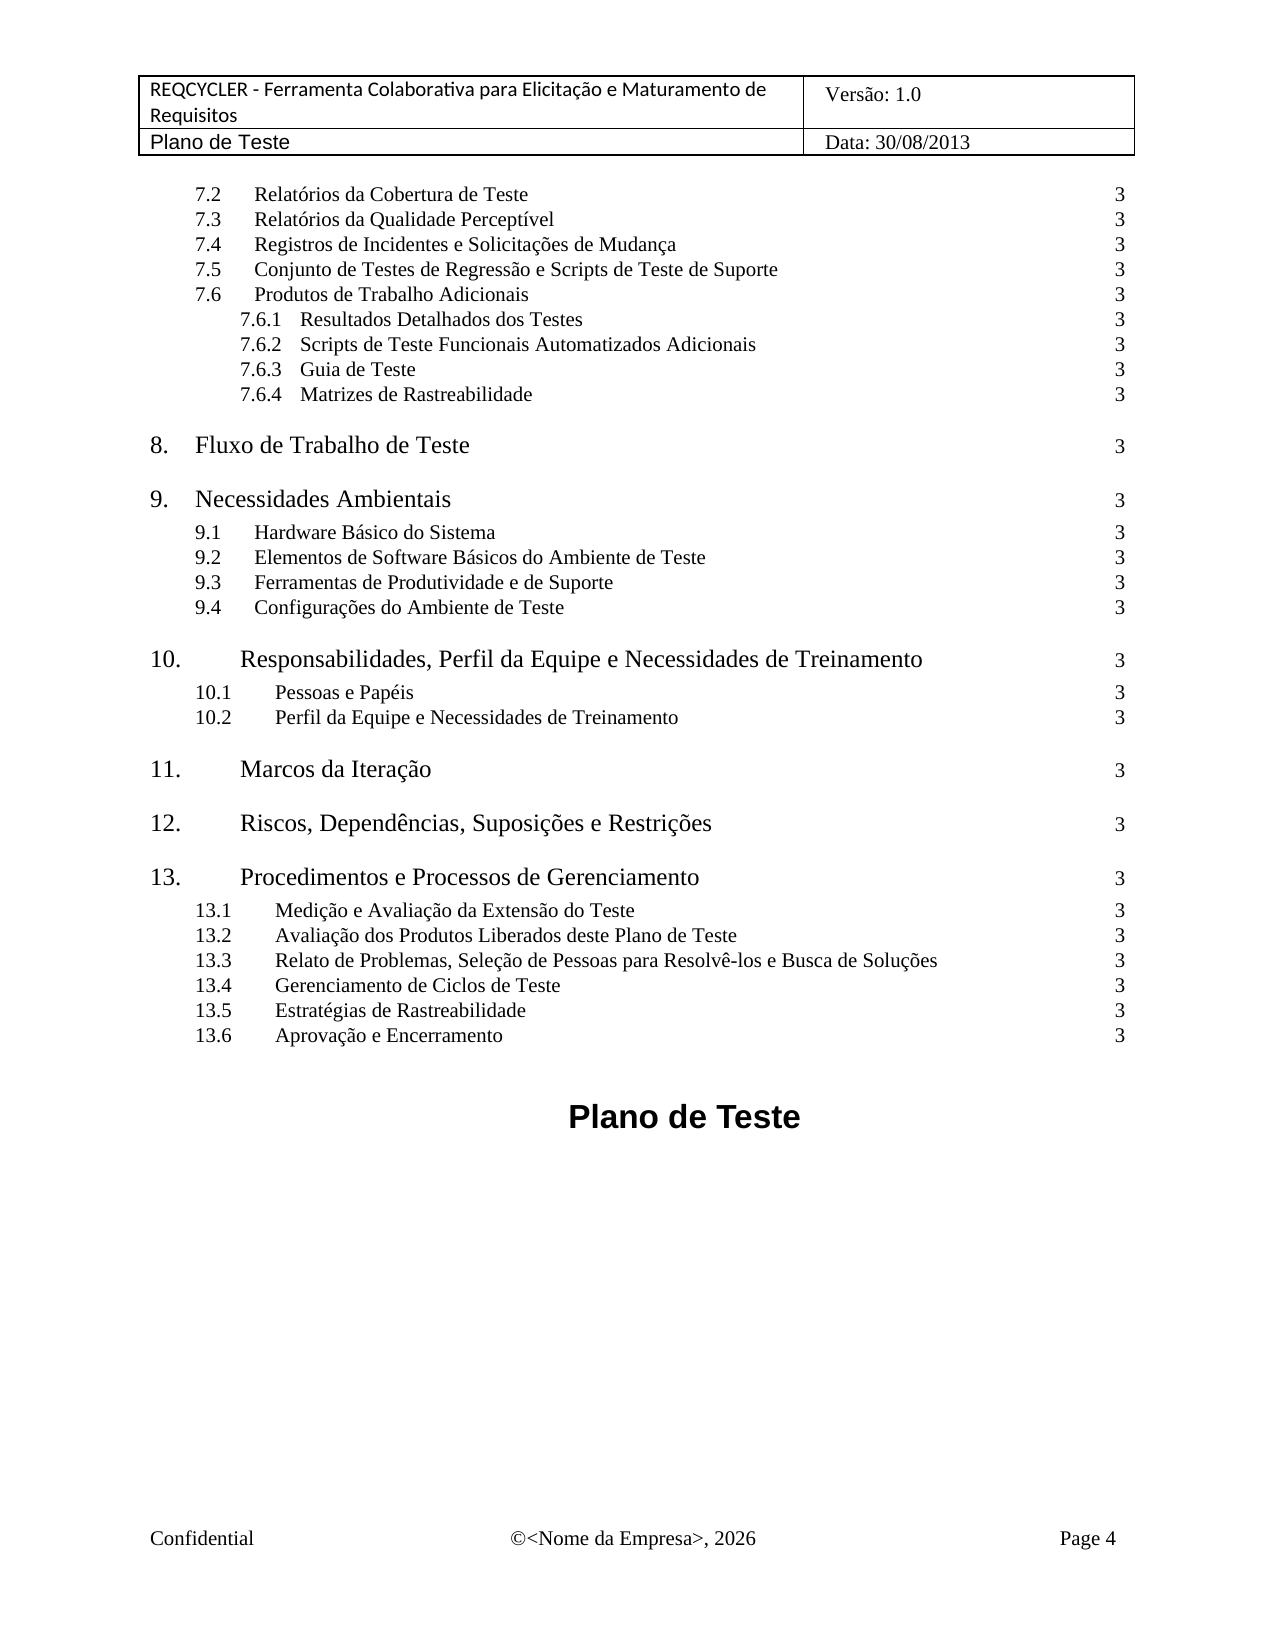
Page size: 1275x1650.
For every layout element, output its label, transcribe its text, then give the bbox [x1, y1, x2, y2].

text 7.3 Relatórios da Qualidade Perceptível 3 [195, 206, 1050, 231]
text 13.3 Relato de Problemas, Seleção de Pessoas para Resolvê-los e Busca de Soluções 3 [195, 947, 1050, 972]
text 7.6.2 Scripts de Teste Funcionais Automatizados Adicionais 3 [240, 331, 1125, 356]
text 7.5 Conjunto de Testes de Regressão e Scripts de Teste de Suporte 3 [195, 256, 1050, 281]
text 7.2 Relatórios da Cobertura de Teste 3 [195, 181, 1050, 206]
text 9. Necessidades Ambientais 3 [150, 484, 1050, 513]
text 13.4 Gerenciamento de Ciclos de Teste 3 [195, 972, 1050, 997]
text 11. Marcos da Iteração 3 [150, 754, 1050, 783]
text 12. Riscos, Dependências, Suposições e Restrições 3 [150, 808, 1050, 837]
text 7.6.4 Matrizes de Rastreabilidade 3 [240, 381, 1125, 406]
text 8. Fluxo de Trabalho de Teste 3 [150, 431, 1050, 459]
text 9.3 Ferramentas de Produtividade e de Suporte 3 [195, 569, 1050, 594]
text 7.4 Registros de Incidentes e Solicitações de Mudança 3 [195, 231, 1050, 256]
text 9.1 Hardware Básico do Sistema 3 [195, 519, 1050, 544]
text 13. Procedimentos e Processos de Gerenciamento 3 [150, 862, 1050, 891]
text 9.2 Elementos de Software Básicos do Ambiente de Teste 3 [195, 544, 1050, 569]
text 13.2 Avaliação dos Produtos Liberados deste Plano de Teste 3 [195, 922, 1050, 947]
text 13.1 Medição e Avaliação da Extensão do Teste 3 [195, 897, 1050, 922]
text 9.4 Configurações do Ambiente de Teste 3 [195, 594, 1050, 619]
text 7.6.1 Resultados Detalhados dos Testes 3 [240, 306, 1125, 331]
text 10. Responsabilidades, Perfil da Equipe e Necessidades de Treinamento 3 [150, 644, 1050, 673]
text 7.6.3 Guia de Teste 3 [240, 356, 1125, 381]
text 13.6 Aprovação e Encerramento 3 [195, 1022, 1050, 1047]
text 13.5 Estratégias de Rastreabilidade 3 [195, 997, 1050, 1022]
text 10.2 Perfil da Equipe e Necessidades de Treinamento 3 [195, 704, 1050, 729]
text 10.1 Pessoas e Papéis 3 [195, 679, 1050, 704]
text 7.6 Produtos de Trabalho Adicionais 3 [195, 281, 1050, 306]
